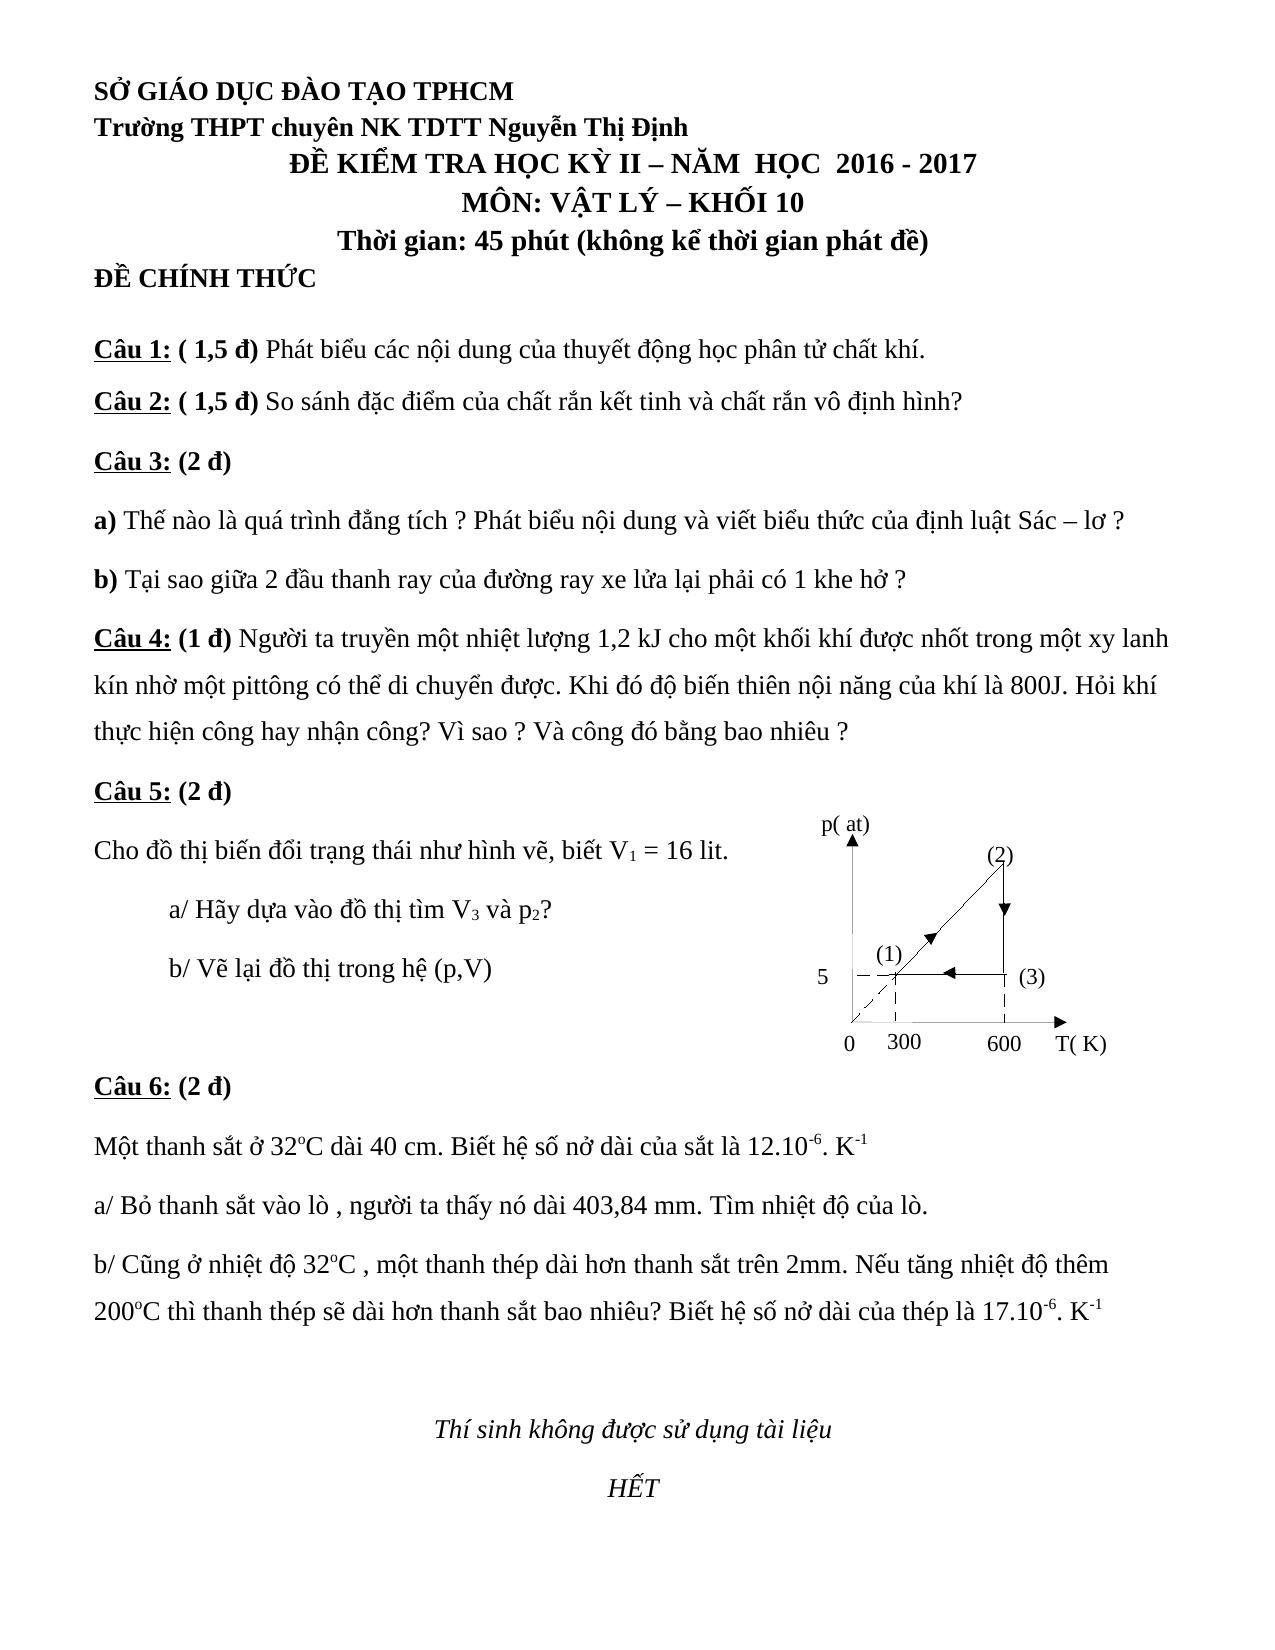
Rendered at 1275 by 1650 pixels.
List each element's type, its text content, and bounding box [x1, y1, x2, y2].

text Thời gian: 45 phút (không kể thời gian phát đề) [94, 223, 1172, 257]
text Cho đồ thị biến đổi trạng thái như hình vẽ, biết V1 = 16 lit. [94, 834, 1172, 865]
text Câu 1: ( 1,5 đ) Phát biểu các nội dung của thuyết động học phân tử chất khí. [94, 333, 1172, 365]
text Thí sinh không được sử dụng tài liệu [94, 1413, 1172, 1444]
text b/ Vẽ lại đồ thị trong hệ (p,V) [94, 952, 1172, 983]
text Câu 5: (2 đ) [94, 775, 1172, 806]
text b) Tại sao giữa 2 đầu thanh ray của đường ray xe lửa lại phải có 1 khe hở ? [94, 563, 1172, 594]
text Câu 6: (2 đ) [94, 1071, 1172, 1102]
text a/ Hãy dựa vào đồ thị tìm V3 và p2? [94, 893, 1172, 924]
text Câu 3: (2 đ) [94, 445, 1172, 476]
text Trường THPT chuyên NK TDTT Nguyễn Thị Định [94, 111, 1172, 142]
text Một thanh sắt ở 32oC dài 40 cm. Biết hệ số nở dài của sắt là 12.10-6. K-1 [94, 1130, 1172, 1161]
text HẾT [94, 1472, 1172, 1503]
text b/ Cũng ở nhiệt độ 32oC , một thanh thép dài hơn thanh sắt trên 2mm. Nếu tăng nhiệt độ thêm 200oC thì thanh thép sẽ dài hơn thanh sắt bao nhiêu? Biết hệ số nở dài của thép là 17.10-6. K-1 [94, 1248, 1172, 1326]
text Câu 2: ( 1,5 đ) So sánh đặc điểm của chất rắn kết tinh và chất rắn vô định hình? [94, 386, 1172, 417]
text Câu 4: (1 đ) Người ta truyền một nhiệt lượng 1,2 kJ cho một khối khí được nhốt trong một xy lanh kín nhờ một pittông có thể di chuyển được. Khi đó độ biến thiên nội năng của khí là 800J. Hỏi khí thực hiện công hay nhận công? Vì sao ? Và công đó bằng bao nhiêu ? [94, 622, 1172, 747]
text a/ Bỏ thanh sắt vào lò , người ta thấy nó dài 403,84 mm. Tìm nhiệt độ của lò. [94, 1189, 1172, 1220]
text MÔN: VẬT LÝ – KHỐI 10 [94, 185, 1172, 218]
text ĐỀ KIỂM TRA HỌC KỲ II – NĂM HỌC 2016 - 2017 [94, 146, 1172, 180]
text a) Thế nào là quá trình đẳng tích ? Phát biểu nội dung và viết biểu thức của định luật Sác – lơ ? [94, 504, 1172, 535]
text SỞ GIÁO DỤC ĐÀO TẠO TPHCM [94, 75, 1172, 106]
text ĐỀ CHÍNH THỨC [94, 262, 1172, 293]
